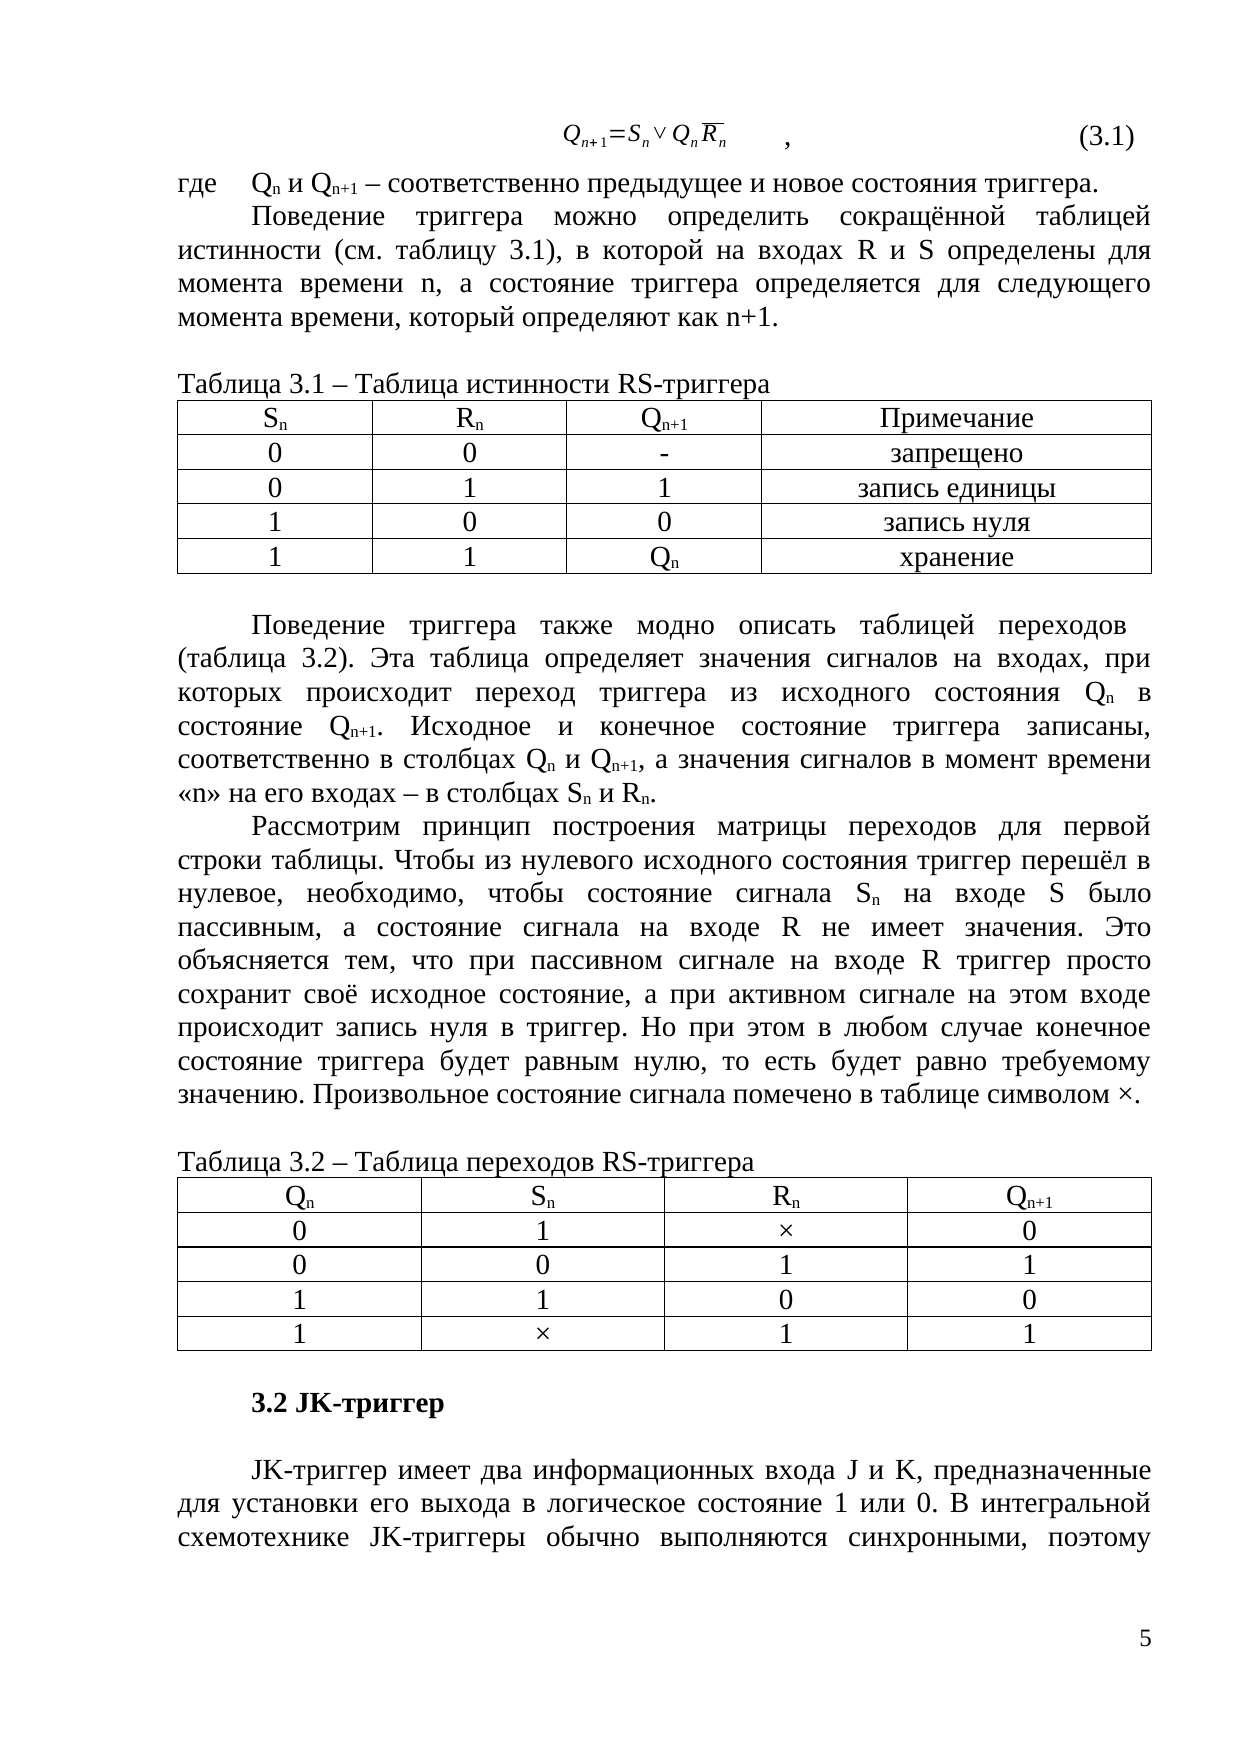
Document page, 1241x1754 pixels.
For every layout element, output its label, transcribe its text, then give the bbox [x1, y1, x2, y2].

table_cell 1 [178, 539, 372, 572]
table_cell 0 [178, 1213, 421, 1246]
table_cell хранение [762, 539, 1151, 572]
table_cell запись единицы [762, 470, 1151, 503]
text где Qn и Qn+1 – соответственно предыдущее и новое состояния триггера. [177, 165, 1152, 198]
table_cell 1 [178, 1317, 421, 1350]
table_cell 1 [908, 1317, 1151, 1350]
table_cell × [665, 1213, 907, 1246]
table_cell 0 [567, 504, 761, 538]
text Поведение триггера можно определить сокращённой таблицей истинности (см. таблицу 3.1), в которой на входах R и S определены для момента времени n, а состояние триггера определяется для следующего момента времени, который определяют как n+1. [177, 198, 1152, 332]
table_cell 1 [178, 1282, 421, 1316]
table_cell 1 [178, 504, 372, 538]
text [177, 1452, 1152, 1552]
table_cell - [567, 435, 761, 469]
table_header Qn+1 [908, 1178, 1151, 1212]
table_cell 0 [665, 1282, 907, 1316]
table_cell 1 [665, 1248, 907, 1281]
text Таблица 3.2 – Таблица переходов RS-триггера [177, 1144, 1152, 1177]
table_cell × [422, 1317, 664, 1350]
text 3.2 JK-триггер [177, 1385, 1143, 1418]
table_cell Qn [567, 539, 761, 572]
text Рассмотрим принцип построения матрицы переходов для первой строки таблицы. Чтобы из нулевого исходного состояния триггер перешёл в нулевое, необходимо, чтобы состояние сигнала Sn на входе S было пассивным, а состояние сигнала на входе R не имеет значения. Это объясняется тем, что при пассивном сигнале на входе R триггер просто сохранит своё исходное состояние, а при активном сигнале на этом входе происходит запись нуля в триггер. Но при этом в любом случае конечное состояние триггера будет равным нулю, то есть будет равно требуемому значению. Произвольное состояние сигнала помечено в таблице символом ×. [177, 808, 1152, 1110]
table_header Sn [178, 401, 372, 434]
table_cell 1 [422, 1282, 664, 1316]
table_cell 0 [908, 1282, 1151, 1316]
table_cell 0 [373, 435, 566, 469]
table_cell 0 [908, 1213, 1151, 1246]
table_cell 1 [373, 539, 566, 572]
table_header Sn [422, 1178, 664, 1212]
table_cell 1 [373, 470, 566, 503]
table_cell запрещено [762, 435, 1151, 469]
table_cell 0 [178, 435, 372, 469]
text , (3.1) [546, 118, 1152, 152]
table_cell 1 [908, 1248, 1151, 1281]
text Таблица 3.1 – Таблица истинности RS-триггера [177, 366, 1152, 399]
table_cell 1 [665, 1317, 907, 1350]
table_header Qn [178, 1178, 421, 1212]
table_cell запись нуля [762, 504, 1151, 538]
table_cell 1 [567, 470, 761, 503]
table_header Примечание [762, 401, 1151, 434]
table_cell 0 [178, 470, 372, 503]
table_cell 0 [422, 1248, 664, 1281]
table_header Rn [373, 401, 566, 434]
table_cell 0 [178, 1248, 421, 1281]
table_cell 1 [422, 1213, 664, 1246]
table_header Rn [665, 1178, 907, 1212]
table_header Qn+1 [567, 401, 761, 434]
table_cell 0 [373, 504, 566, 538]
text Поведение триггера также модно описать таблицей переходов (таблица 3.2). Эта таблица определяет значения сигналов на входах, при которых происходит переход триггера из исходного состояния Qn в состояние Qn+1. Исходное и конечное состояние триггера записаны, соответственно в столбцах Qn и Qn+1, а значения сигналов в момент времени «n» на его входах – в столбцах Sn и Rn. [177, 607, 1152, 808]
